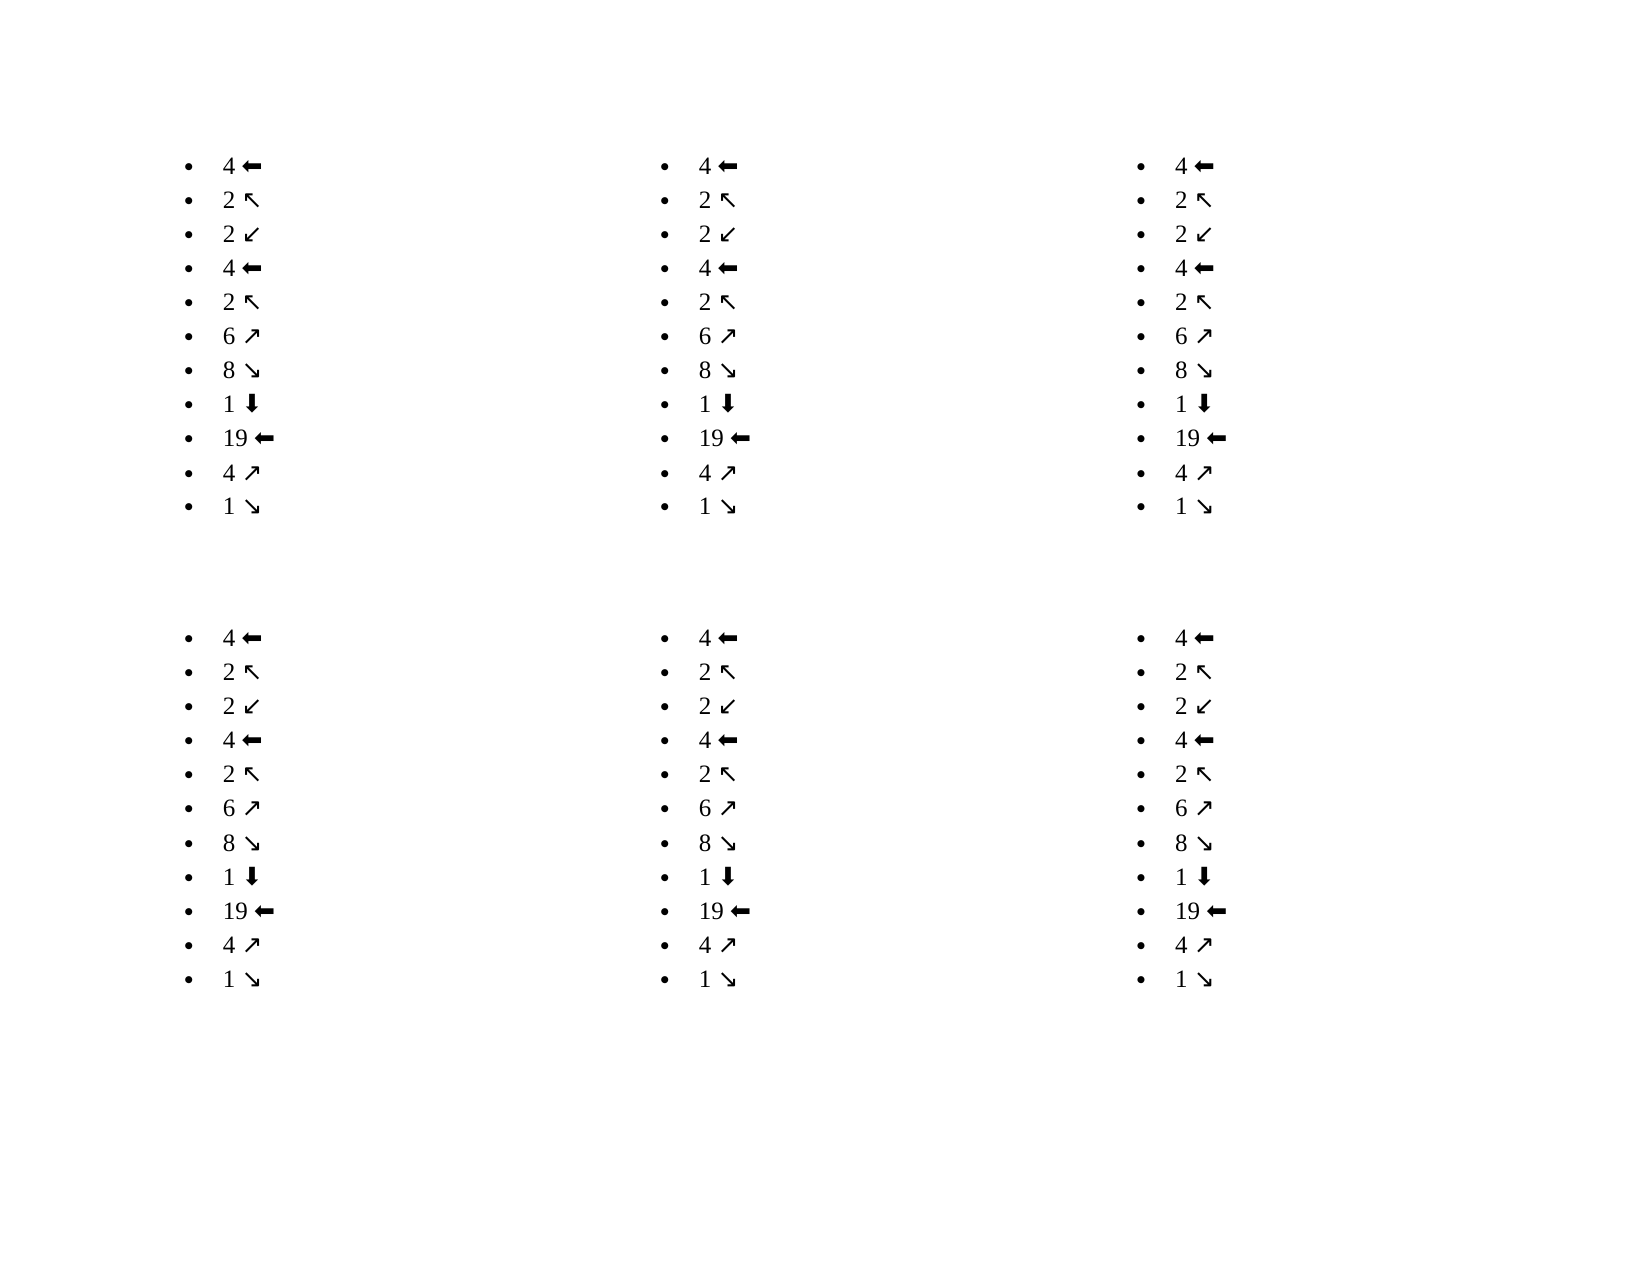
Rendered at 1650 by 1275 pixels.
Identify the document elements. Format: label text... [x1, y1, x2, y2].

list 4 ⬅️ [661, 722, 1026, 756]
list 4 ⬅️ [1137, 722, 1502, 756]
list 8 ↘️ [661, 824, 1026, 858]
list 1 ↘️ [185, 960, 550, 994]
list 2 ↖️ [1137, 284, 1502, 318]
list 1 ↘️ [1137, 488, 1502, 522]
list 4 ↗️ [661, 454, 1026, 488]
list 2 ↖️ [1137, 756, 1502, 790]
list 4 ⬅️ [661, 148, 1026, 182]
list 1 ⬇️ [661, 858, 1026, 892]
list 4 ⬅️ [185, 620, 550, 654]
list 1 ⬇️ [661, 386, 1026, 420]
list 1 ↘️ [661, 488, 1026, 522]
list 2 ↖️ [185, 654, 550, 688]
list 19 ⬅️ [1137, 892, 1502, 926]
list 6 ↗️ [185, 790, 550, 824]
list 4 ↗️ [185, 926, 550, 960]
list 1 ⬇️ [1137, 386, 1502, 420]
list 2 ↙️ [1137, 688, 1502, 722]
list 4 ⬅️ [185, 722, 550, 756]
list 2 ↙️ [185, 216, 550, 250]
list 4 ⬅️ [185, 148, 550, 182]
list 8 ↘️ [1137, 824, 1502, 858]
list 6 ↗️ [1137, 790, 1502, 824]
list 1 ↘️ [185, 488, 550, 522]
list 4 ↗️ [185, 454, 550, 488]
list 8 ↘️ [185, 824, 550, 858]
list 2 ↖️ [1137, 182, 1502, 216]
list 19 ⬅️ [1137, 420, 1502, 454]
list 2 ↖️ [185, 756, 550, 790]
list 1 ↘️ [661, 960, 1026, 994]
list 6 ↗️ [1137, 318, 1502, 352]
list 4 ↗️ [1137, 926, 1502, 960]
list 4 ⬅️ [1137, 250, 1502, 284]
list 2 ↙️ [661, 216, 1026, 250]
list 4 ⬅️ [185, 250, 550, 284]
list 2 ↖️ [185, 284, 550, 318]
list 2 ↖️ [661, 284, 1026, 318]
list 8 ↘️ [185, 352, 550, 386]
list 6 ↗️ [661, 318, 1026, 352]
list 19 ⬅️ [185, 892, 550, 926]
list 4 ↗️ [661, 926, 1026, 960]
list 4 ⬅️ [1137, 148, 1502, 182]
list 2 ↙️ [661, 688, 1026, 722]
list 2 ↖️ [1137, 654, 1502, 688]
list 4 ↗️ [1137, 454, 1502, 488]
list 19 ⬅️ [661, 420, 1026, 454]
list 2 ↖️ [661, 182, 1026, 216]
list 4 ⬅️ [661, 250, 1026, 284]
list 8 ↘️ [661, 352, 1026, 386]
list 4 ⬅️ [1137, 620, 1502, 654]
list 2 ↖️ [661, 756, 1026, 790]
list 2 ↖️ [185, 182, 550, 216]
list 6 ↗️ [185, 318, 550, 352]
list 19 ⬅️ [185, 420, 550, 454]
list 8 ↘️ [1137, 352, 1502, 386]
list 1 ↘️ [1137, 960, 1502, 994]
list 2 ↙️ [1137, 216, 1502, 250]
list 2 ↙️ [185, 688, 550, 722]
list 6 ↗️ [661, 790, 1026, 824]
list 19 ⬅️ [661, 892, 1026, 926]
list 2 ↖️ [661, 654, 1026, 688]
list 1 ⬇️ [1137, 858, 1502, 892]
list 1 ⬇️ [185, 386, 550, 420]
list 1 ⬇️ [185, 858, 550, 892]
list 4 ⬅️ [661, 620, 1026, 654]
